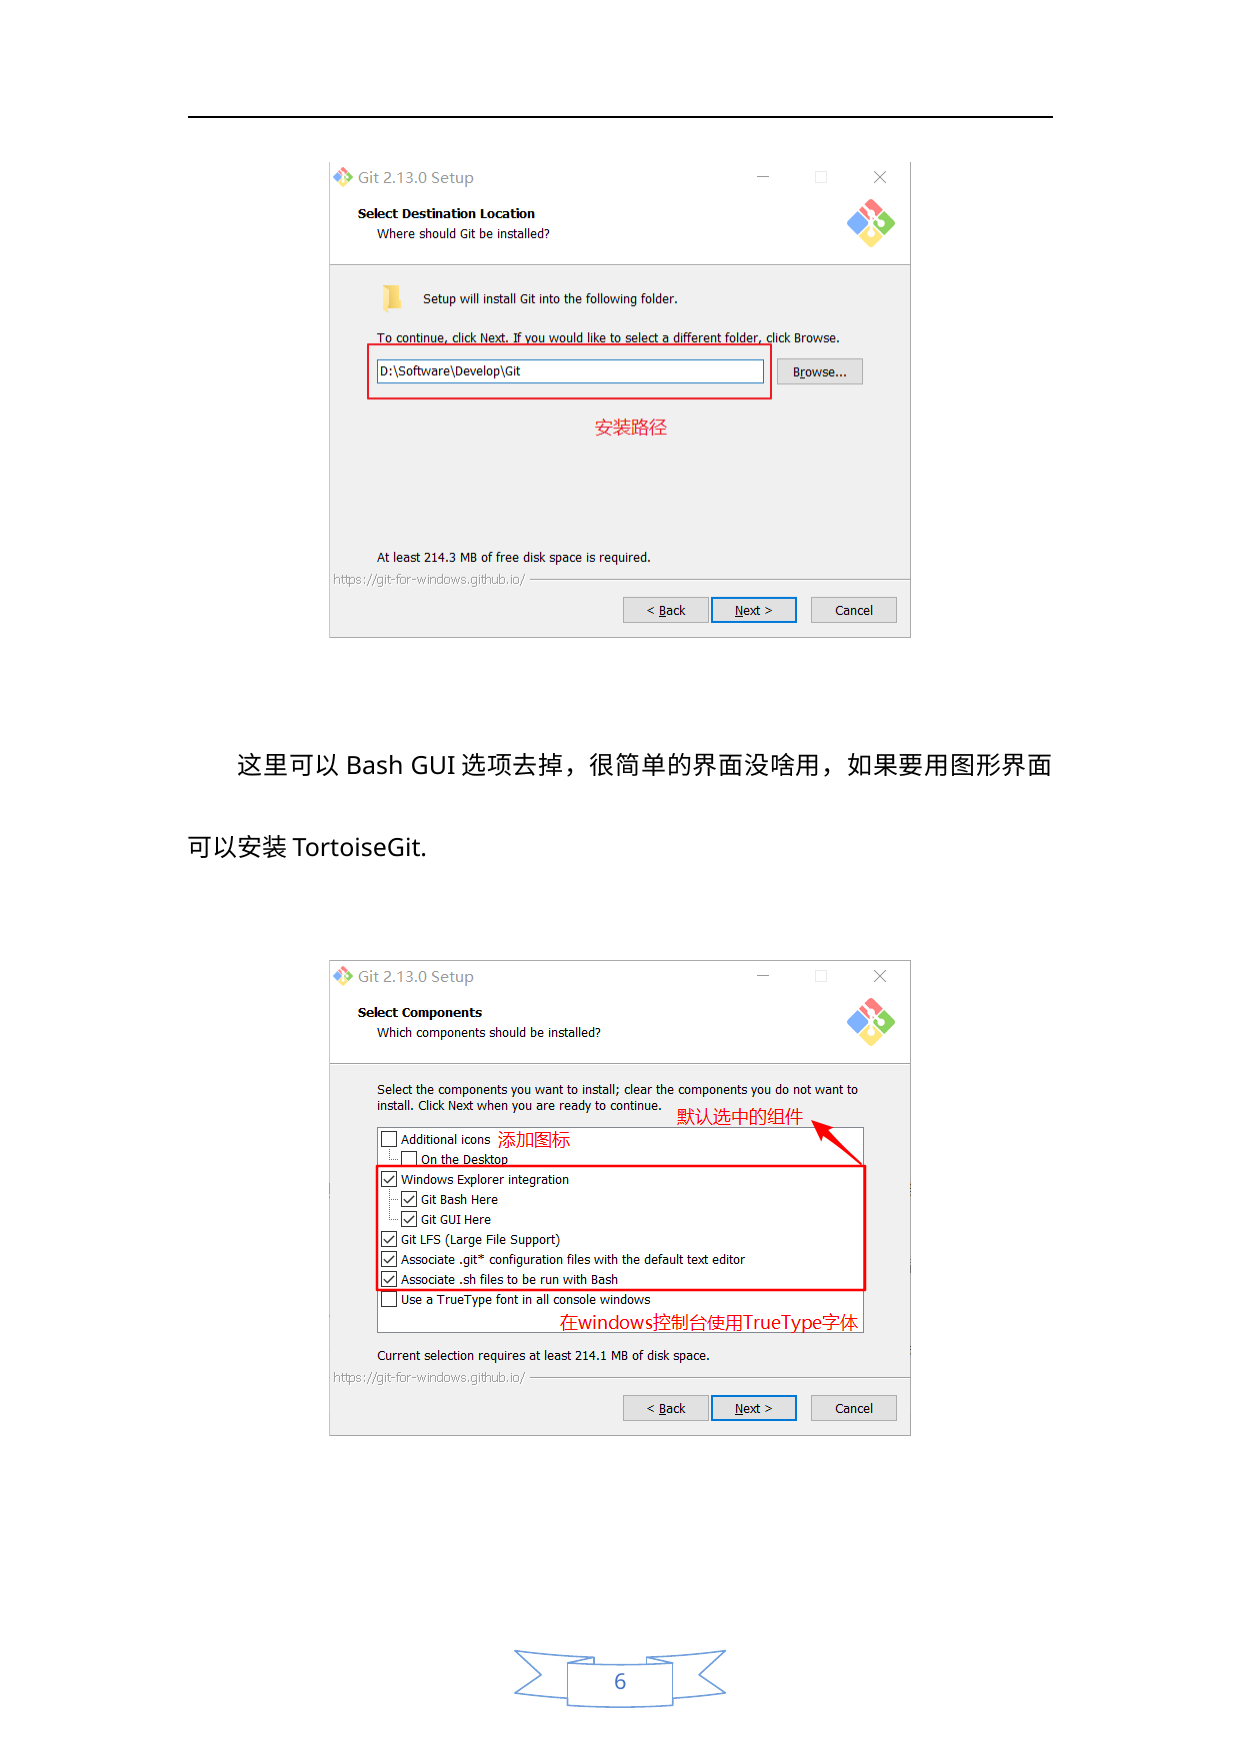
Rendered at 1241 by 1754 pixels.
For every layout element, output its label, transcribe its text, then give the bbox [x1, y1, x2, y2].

text 这里可以Bash GUI选项去掉，很简单的界面没啥用，如果要用图形界面可以安装TortoiseGit. [187, 731, 1053, 878]
picture [329, 162, 911, 638]
picture [329, 960, 911, 1436]
